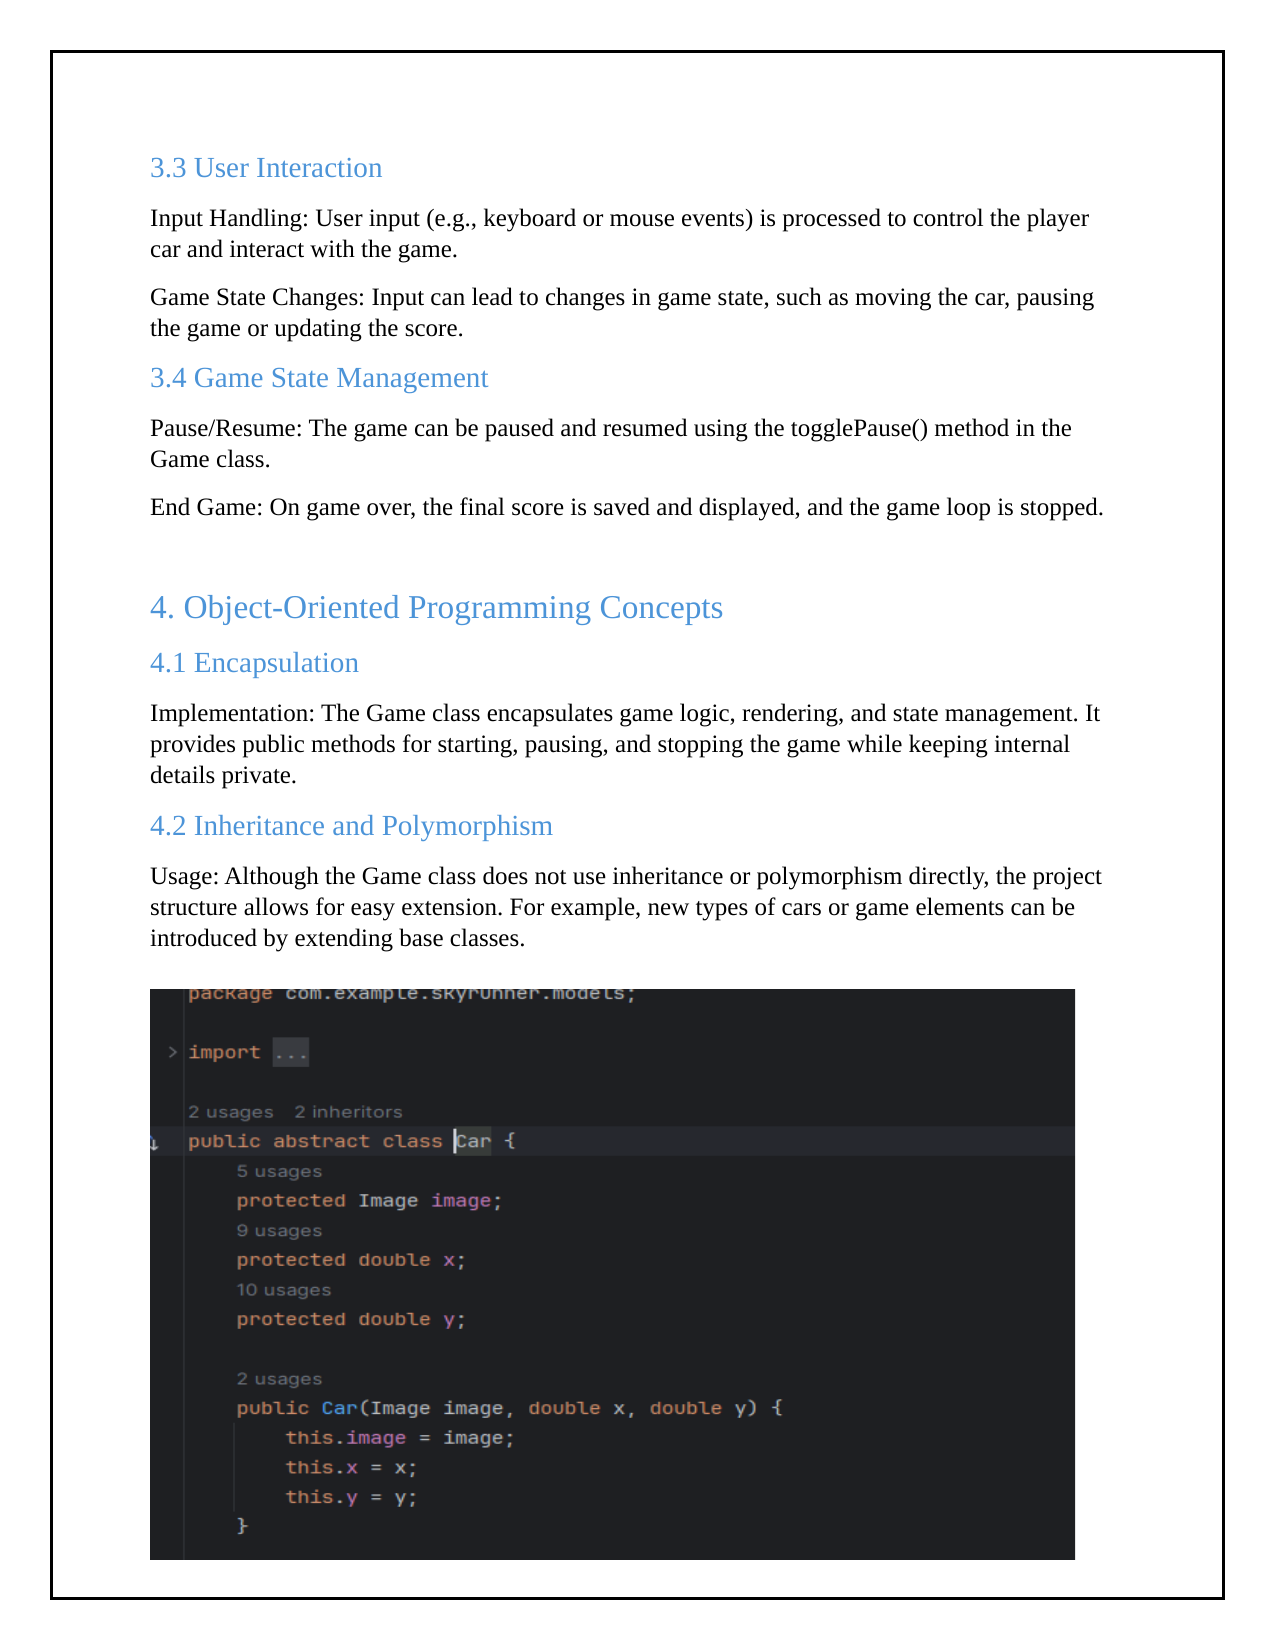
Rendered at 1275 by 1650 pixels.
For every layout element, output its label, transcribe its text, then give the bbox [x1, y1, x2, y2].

text End Game: On game over, the final score is saved and displayed, and the game loop is stopped. [150, 492, 1125, 521]
text 3.4 Game State Management [150, 360, 1125, 394]
text Usage: Although the Game class does not use inheritance or polymorphism directly, the project structure allows for easy extension. For example, new types of cars or game elements can be introduced by extending base classes. [150, 861, 1125, 952]
text Implementation: The Game class encapsulates game logic, rendering, and state management. It provides public methods for starting, pausing, and stopping the game while keeping internal details private. [150, 698, 1125, 789]
text Game State Changes: Input can lead to changes in game state, such as moving the car, pausing the game or updating the score. [150, 282, 1125, 341]
text 4. Object-Oriented Programming Concepts [150, 587, 1125, 626]
text 4.2 Inheritance and Polymorphism [150, 808, 1125, 841]
text 4.1 Encapsulation [150, 645, 1125, 679]
text 3.3 User Interaction [150, 150, 1125, 183]
picture [150, 989, 1075, 1560]
text Input Handling: User input (e.g., keyboard or mouse events) is processed to control the player car and interact with the game. [150, 203, 1125, 263]
text Pause/Resume: The game can be paused and resumed using the togglePause() method in the Game class. [150, 413, 1125, 473]
